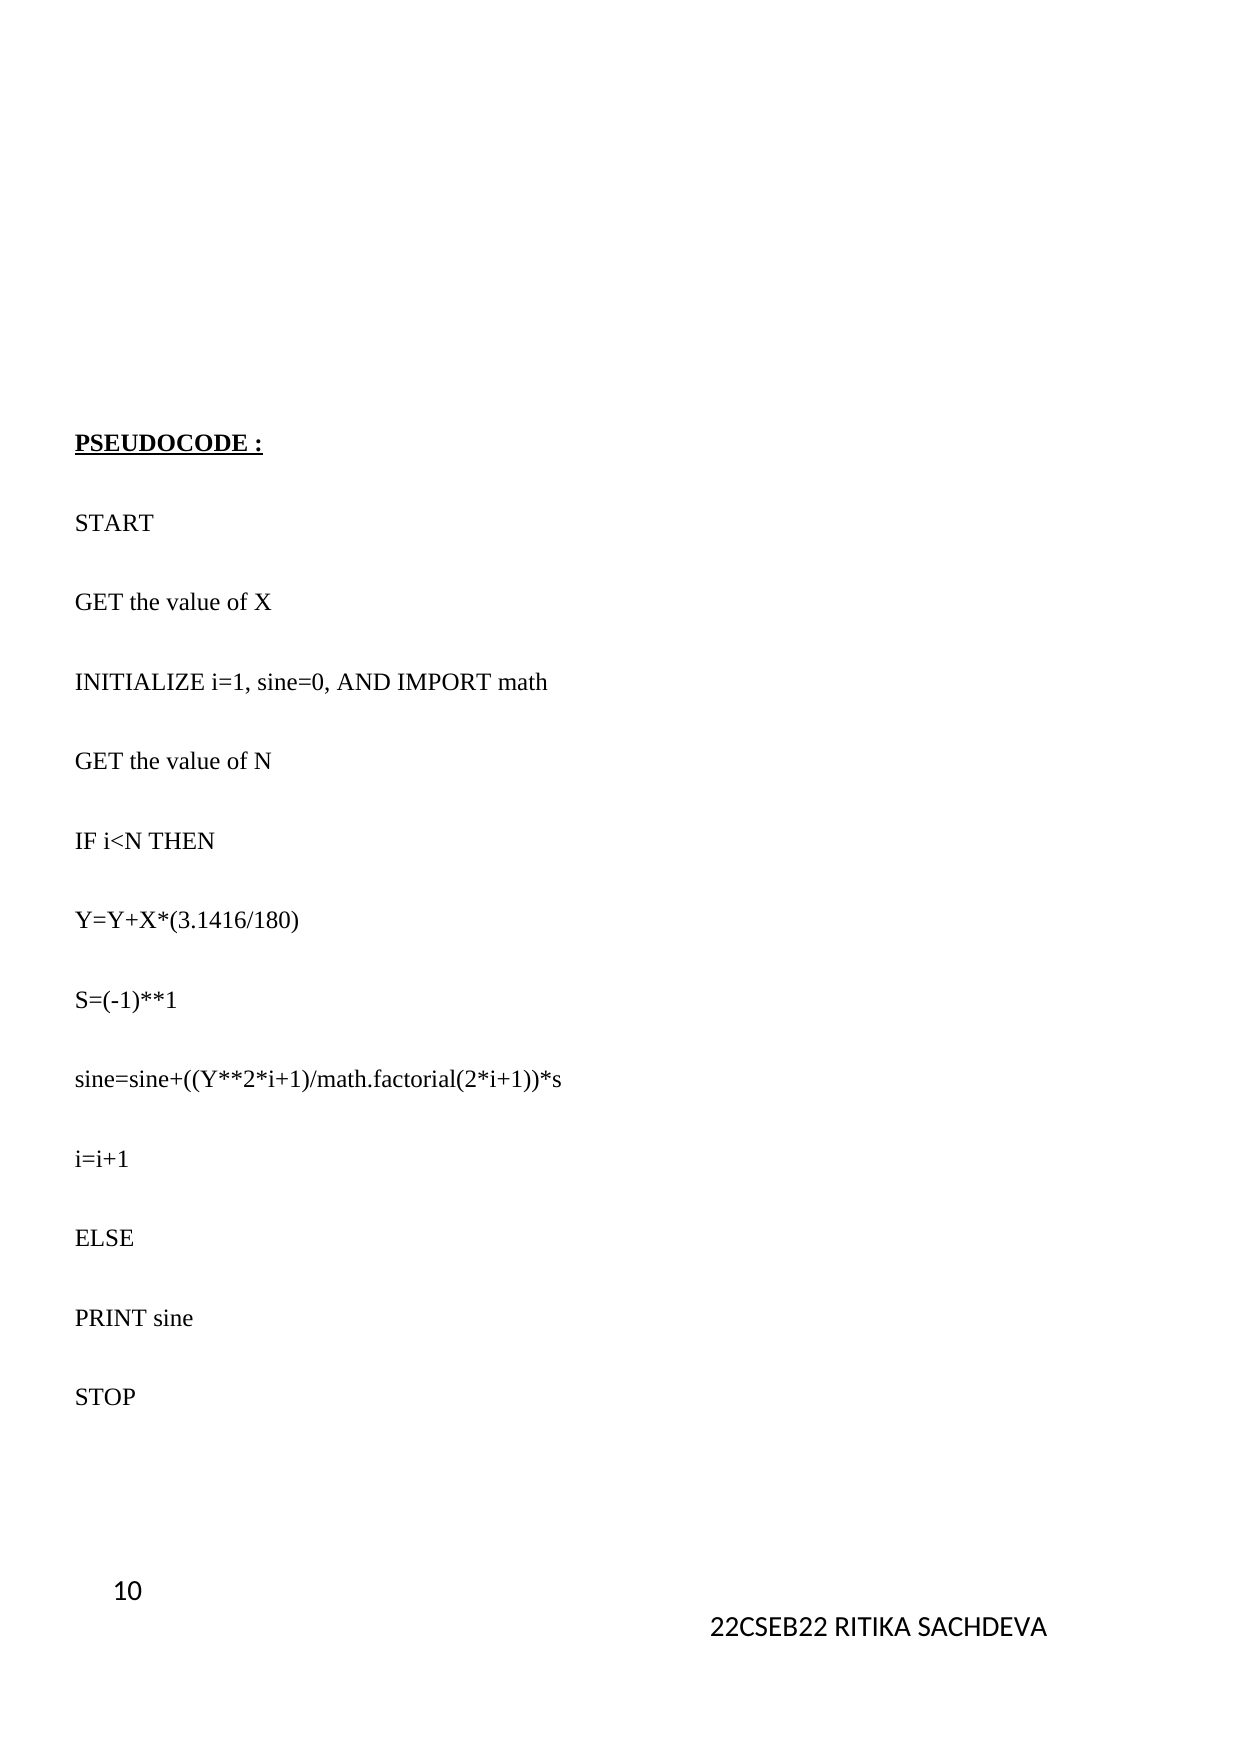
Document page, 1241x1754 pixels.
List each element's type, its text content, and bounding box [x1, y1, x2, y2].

text INITIALIZE i=1, sine=0, AND IMPORT math [74, 667, 1161, 696]
text START [74, 508, 1161, 537]
text Y=Y+X*(3.1416/180) [74, 905, 1161, 934]
text sine=sine+((Y**2*i+1)/math.factorial(2*i+1))*s [74, 1064, 1161, 1093]
text PSEUDOCODE : [74, 428, 1161, 457]
text i=i+1 [74, 1144, 1161, 1173]
text GET the value of X [74, 587, 1161, 616]
text GET the value of N [74, 746, 1161, 775]
text PRINT sine [74, 1303, 1161, 1332]
text IF i<N THEN [74, 826, 1161, 855]
text STOP [74, 1382, 1161, 1411]
text S=(-1)**1 [74, 985, 1161, 1014]
text ELSE [74, 1223, 1161, 1252]
